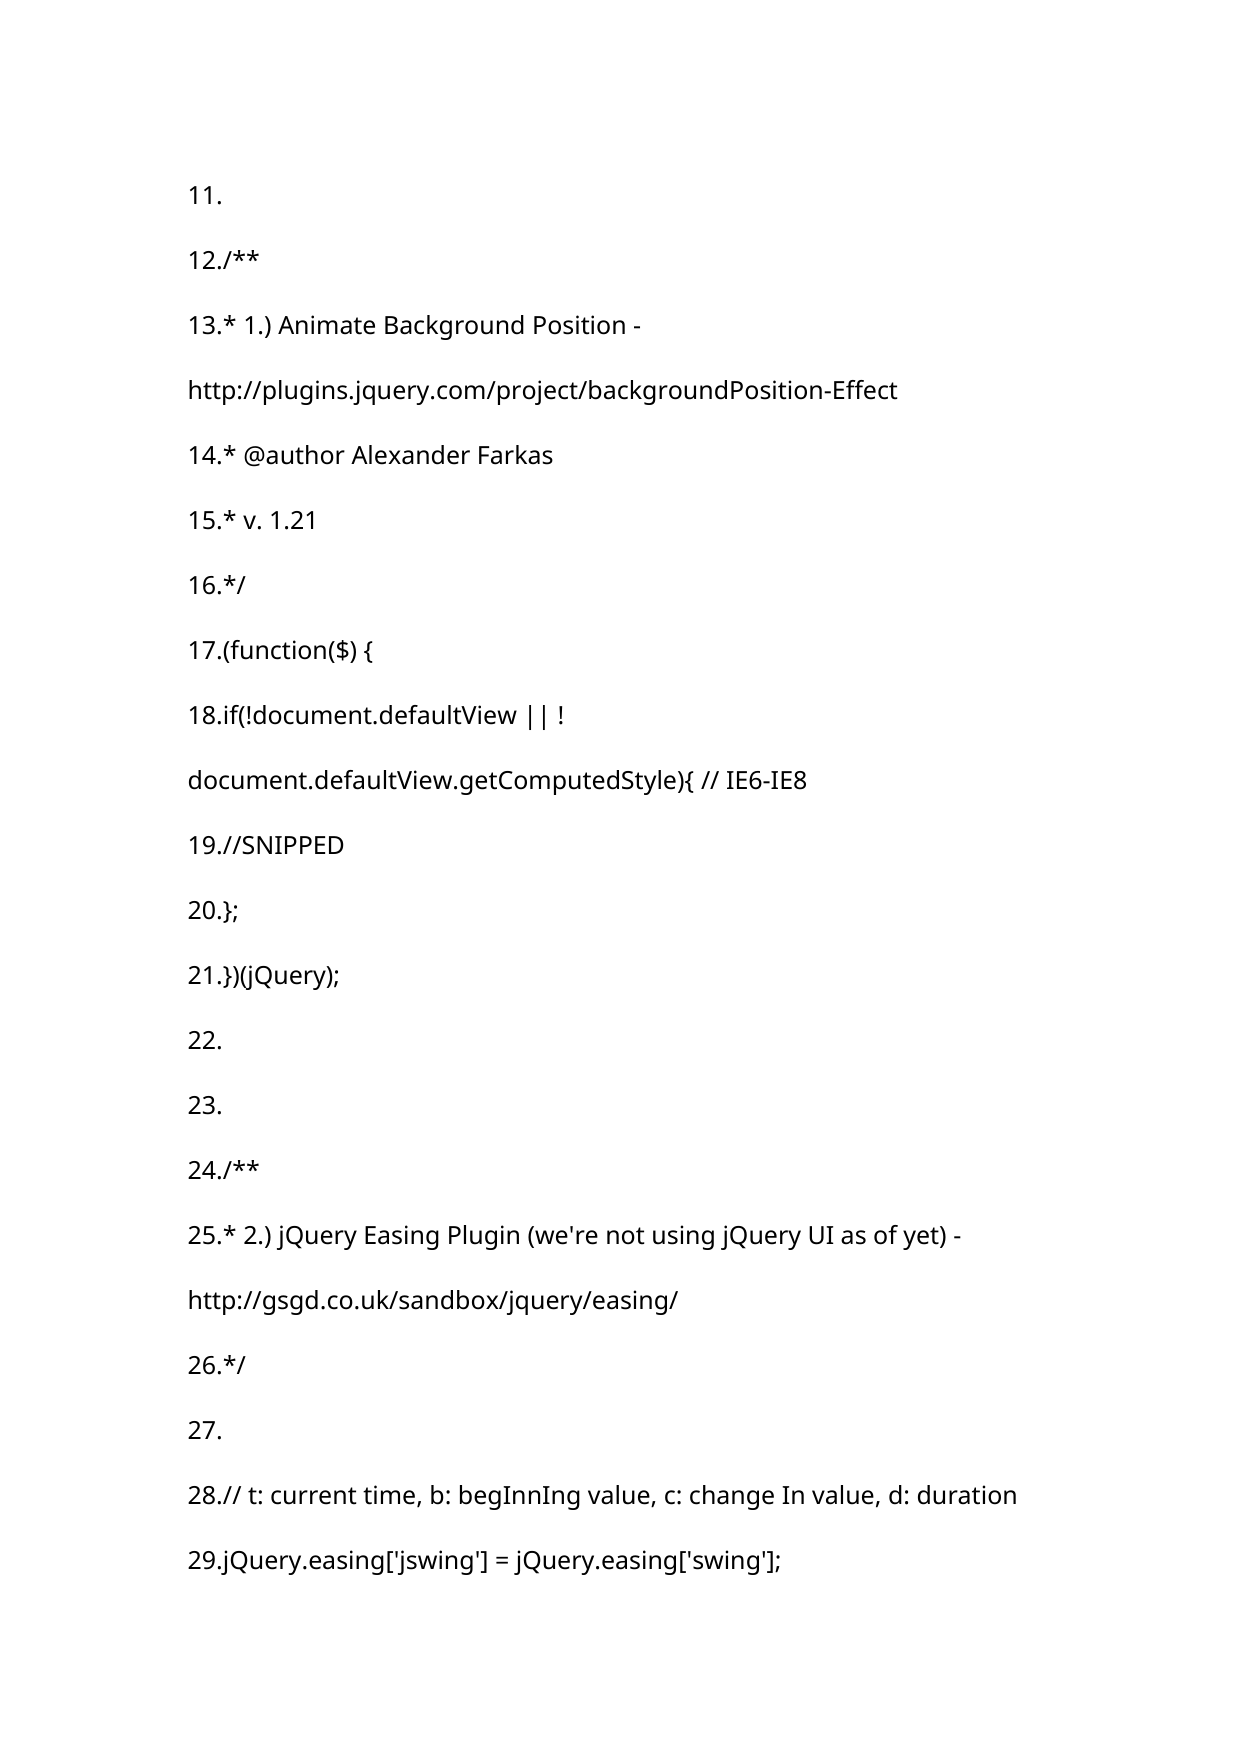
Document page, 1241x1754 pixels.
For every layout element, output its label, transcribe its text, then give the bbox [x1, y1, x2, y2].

text 12./** [187, 227, 1053, 292]
text 25.* 2.) jQuery Easing Plugin (we're not using jQuery UI as of yet) - http://gsgd.co.uk/sandbox/jquery/easing/ [187, 1202, 1053, 1332]
text 11. [187, 162, 1053, 227]
text 13.* 1.) Animate Background Position - http://plugins.jquery.com/project/backgroundPosition-Effect [187, 292, 1053, 422]
text 21.})(jQuery); [187, 942, 1053, 1007]
text 23. [187, 1072, 1053, 1137]
text 17.(function($) { [187, 617, 1053, 682]
text 28.// t: current time, b: begInnIng value, c: change In value, d: duration [187, 1462, 1053, 1527]
text 16.*/ [187, 552, 1053, 617]
text 19.//SNIPPED [187, 812, 1053, 877]
text 14.* @author Alexander Farkas [187, 422, 1053, 487]
text 29.jQuery.easing['jswing'] = jQuery.easing['swing']; [187, 1527, 1053, 1592]
text 22. [187, 1007, 1053, 1072]
text 15.* v. 1.21 [187, 487, 1053, 552]
text 24./** [187, 1137, 1053, 1202]
text 26.*/ [187, 1332, 1053, 1397]
text 27. [187, 1397, 1053, 1462]
text 20.}; [187, 877, 1053, 942]
text 18.if(!document.defaultView || !document.defaultView.getComputedStyle){ // IE6-IE8 [187, 682, 1053, 812]
